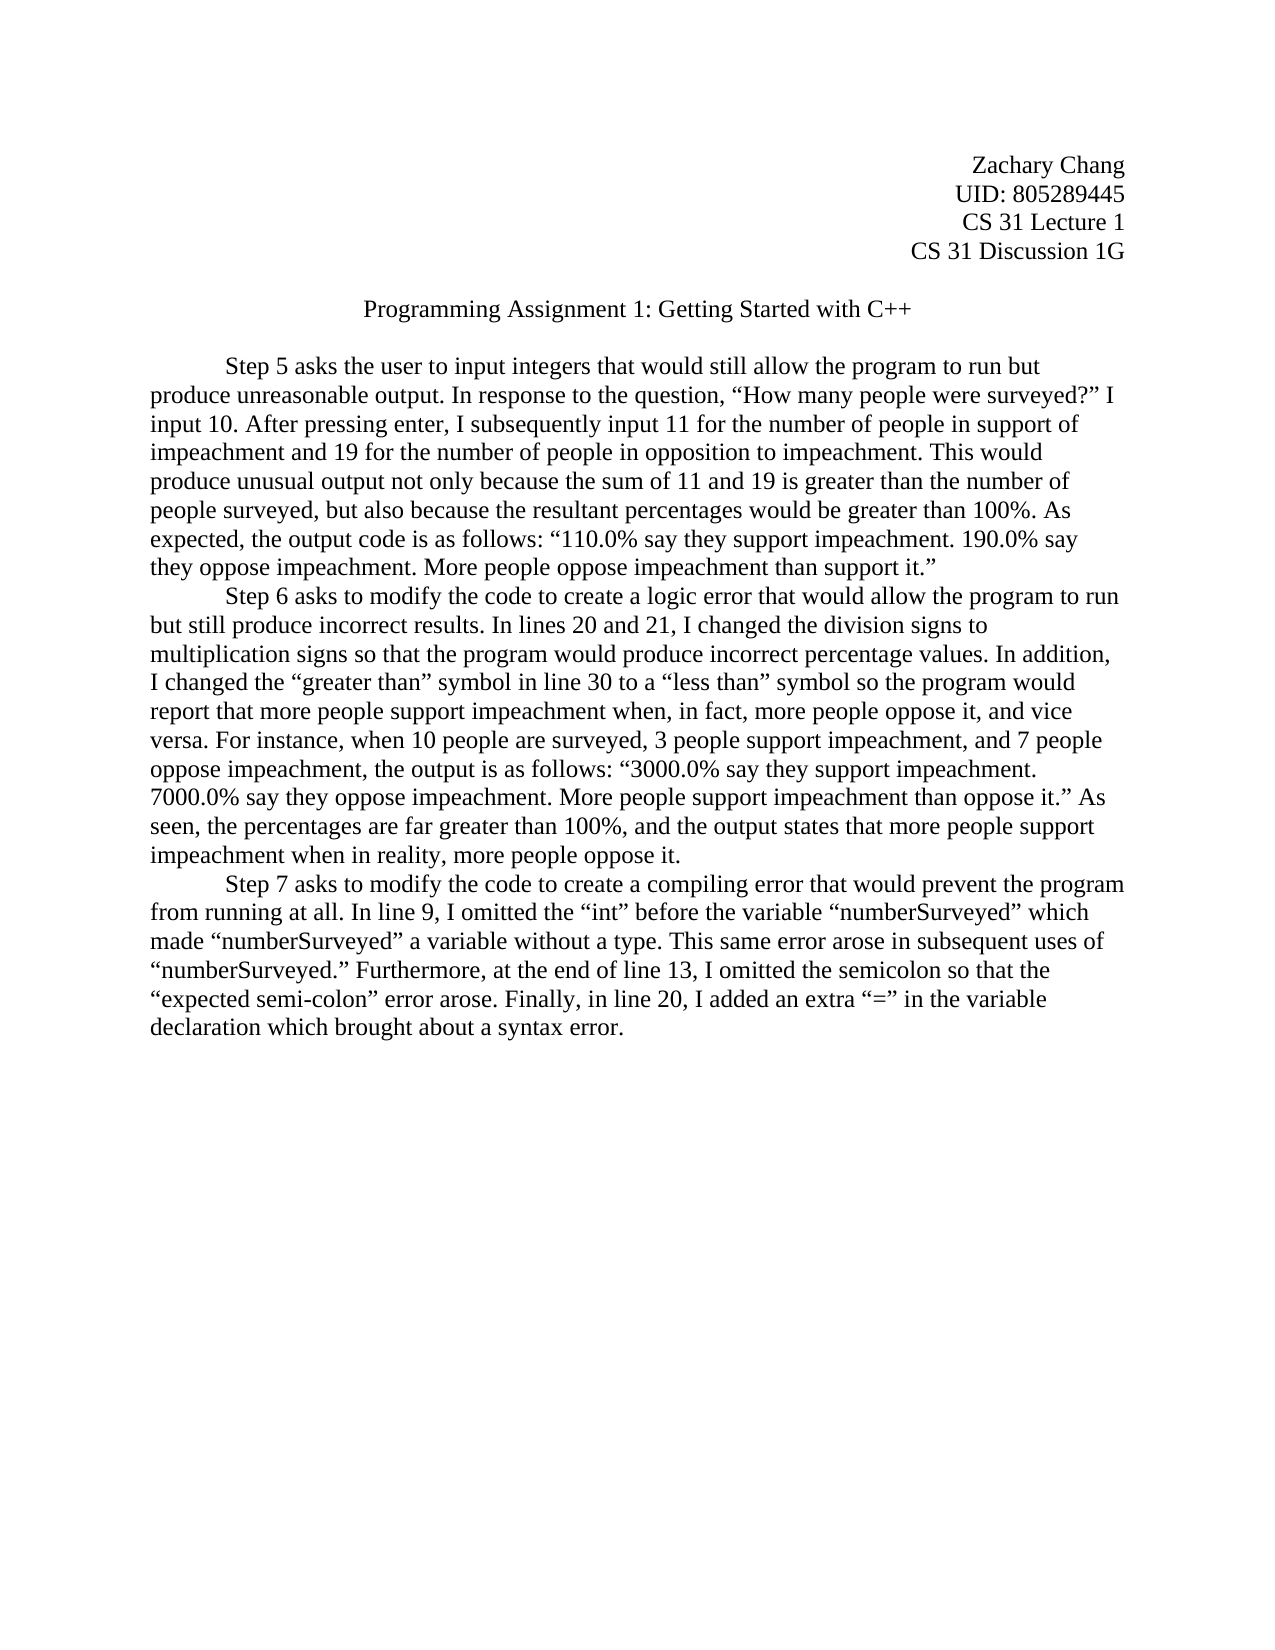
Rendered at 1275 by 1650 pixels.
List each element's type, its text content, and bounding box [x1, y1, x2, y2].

text UID: 805289445 [150, 179, 1125, 207]
text Programming Assignment 1: Getting Started with C++ [150, 294, 1125, 322]
text CS 31 Lecture 1 [150, 207, 1125, 236]
text Step 5 asks the user to input integers that would still allow the program to run but produce unreasonable output. In response to the question, “How many people were surveyed?” I input 10. After pressing enter, I subsequently input 11 for the number of people in support of impeachment and 19 for the number of people in opposition to impeachment. This would produce unusual output not only because the sum of 11 and 19 is greater than the number of people surveyed, but also because the resultant percentages would be greater than 100%. As expected, the output code is as follows: “110.0% say they support impeachment. 190.0% say they oppose impeachment. More people oppose impeachment than support it.” [150, 351, 1125, 581]
text Zachary Chang [150, 150, 1125, 179]
text Step 7 asks to modify the code to create a compiling error that would prevent the program from running at all. In line 9, I omitted the “int” before the variable “numberSurveyed” which made “numberSurveyed” a variable without a type. This same error arose in subsequent uses of “numberSurveyed.” Furthermore, at the end of line 13, I omitted the semicolon so that the “expected semi-colon” error arose. Finally, in line 20, I added an extra “=” in the variable declaration which brought about a syntax error. [150, 869, 1125, 1041]
text Step 6 asks to modify the code to create a logic error that would allow the program to run but still produce incorrect results. In lines 20 and 21, I changed the division signs to multiplication signs so that the program would produce incorrect percentage values. In addition, I changed the “greater than” symbol in line 30 to a “less than” symbol so the program would report that more people support impeachment when, in fact, more people oppose it, and vice versa. For instance, when 10 people are surveyed, 3 people support impeachment, and 7 people oppose impeachment, the output is as follows: “3000.0% say they support impeachment. 7000.0% say they oppose impeachment. More people support impeachment than oppose it.” As seen, the percentages are far greater than 100%, and the output states that more people support impeachment when in reality, more people oppose it. [150, 581, 1125, 869]
text CS 31 Discussion 1G [150, 236, 1125, 265]
